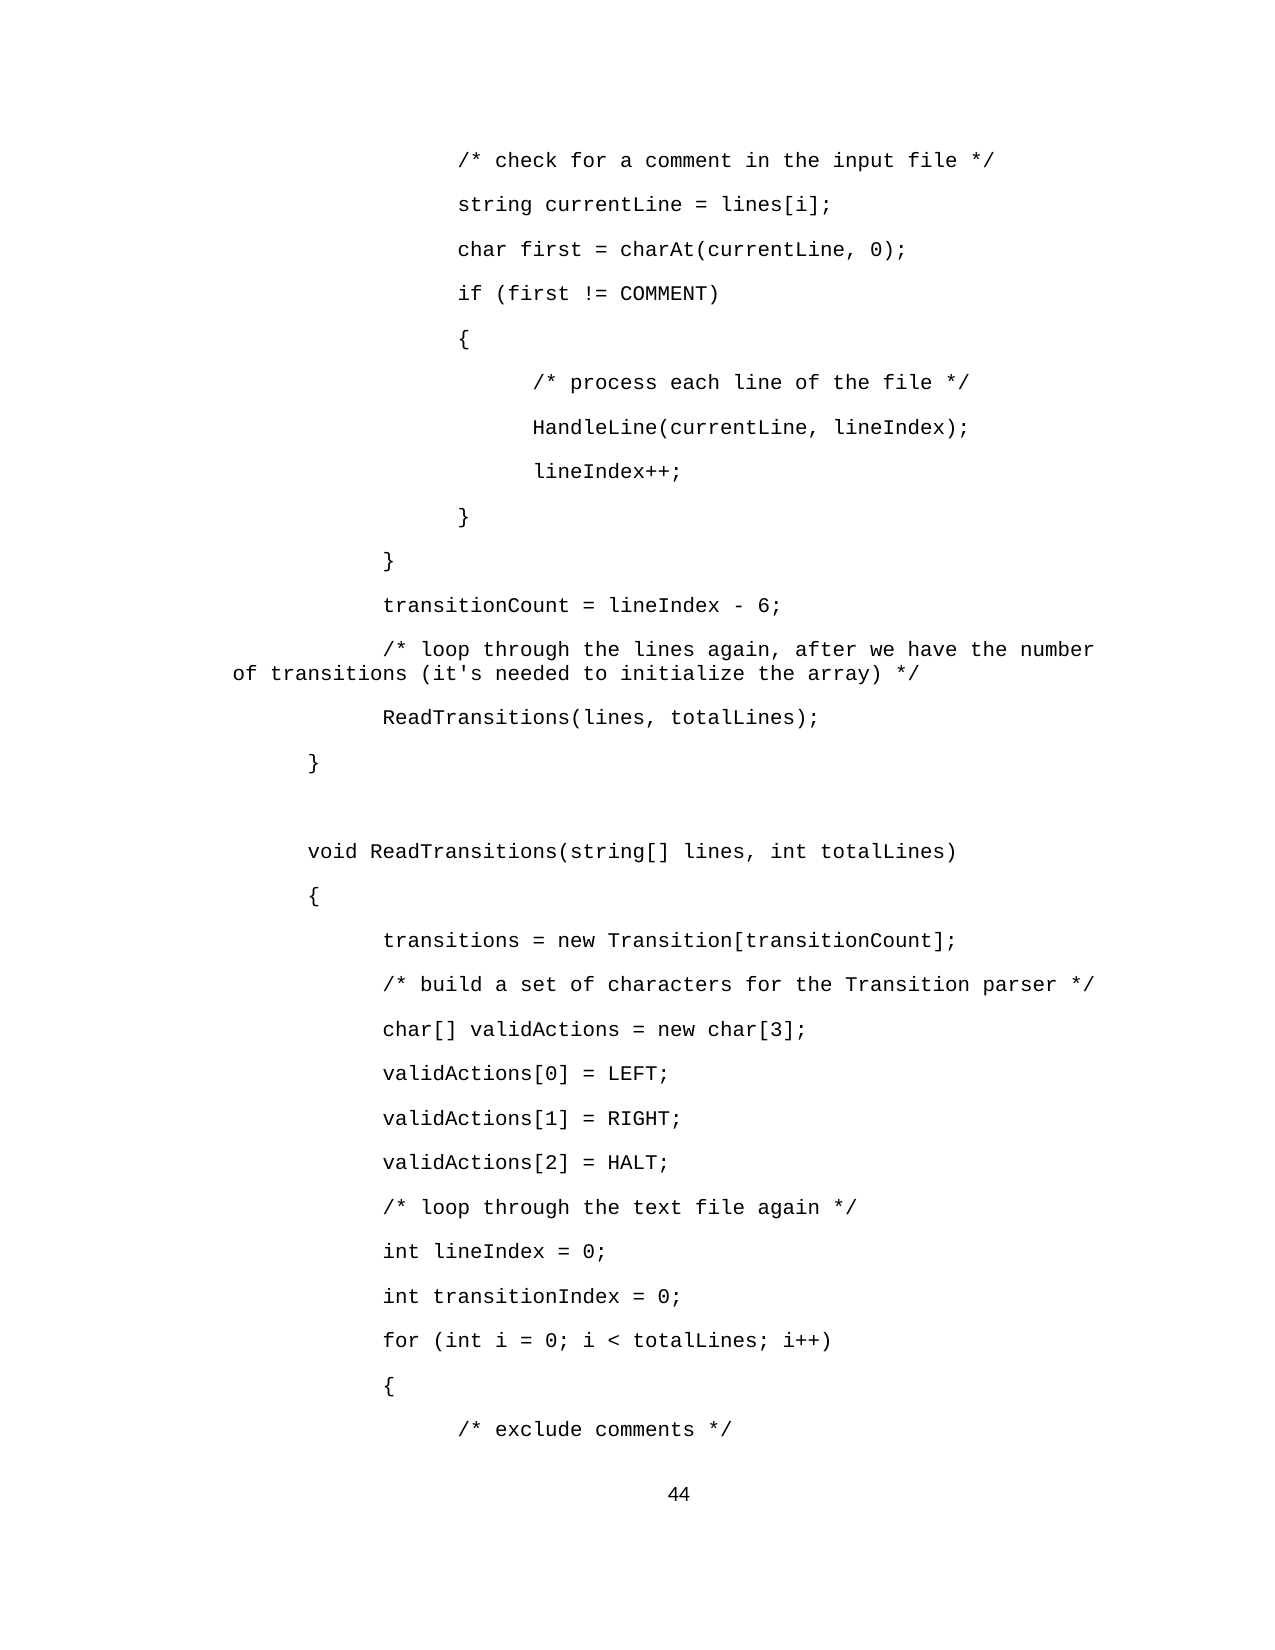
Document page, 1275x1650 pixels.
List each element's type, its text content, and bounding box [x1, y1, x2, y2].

text /* build a set of characters for the Transition parser */ [232, 974, 1125, 998]
text } [232, 752, 1125, 776]
text /* process each line of the file */ [232, 372, 1125, 396]
text validActions[2] = HALT; [232, 1152, 1125, 1176]
text validActions[1] = RIGHT; [232, 1108, 1125, 1131]
text int transitionIndex = 0; [232, 1286, 1125, 1309]
text string currentLine = lines[i]; [232, 194, 1125, 218]
text transitions = new Transition[transitionCount]; [232, 930, 1125, 953]
text { [232, 328, 1125, 352]
text } [232, 550, 1125, 574]
text /* loop through the lines again, after we have the number of transitions (it's needed to initialize the array) */ [232, 639, 1125, 687]
text ReadTransitions(lines, totalLines); [232, 707, 1125, 731]
text transitionCount = lineIndex - 6; [232, 595, 1125, 618]
text /* check for a comment in the input file */ [232, 150, 1125, 174]
text HandleLine(currentLine, lineIndex); [232, 417, 1125, 441]
text } [232, 506, 1125, 529]
text if (first != COMMENT) [232, 283, 1125, 307]
text for (int i = 0; i < totalLines; i++) [232, 1330, 1125, 1354]
text { [232, 1374, 1125, 1398]
text void ReadTransitions(string[] lines, int totalLines) [232, 841, 1125, 864]
text lineIndex++; [232, 461, 1125, 485]
text char first = charAt(currentLine, 0); [232, 239, 1125, 263]
text /* loop through the text file again */ [232, 1197, 1125, 1220]
text { [232, 885, 1125, 909]
text validActions[0] = LEFT; [232, 1063, 1125, 1087]
text int lineIndex = 0; [232, 1241, 1125, 1265]
text char[] validActions = new char[3]; [232, 1019, 1125, 1042]
text /* exclude comments */ [232, 1419, 1125, 1443]
